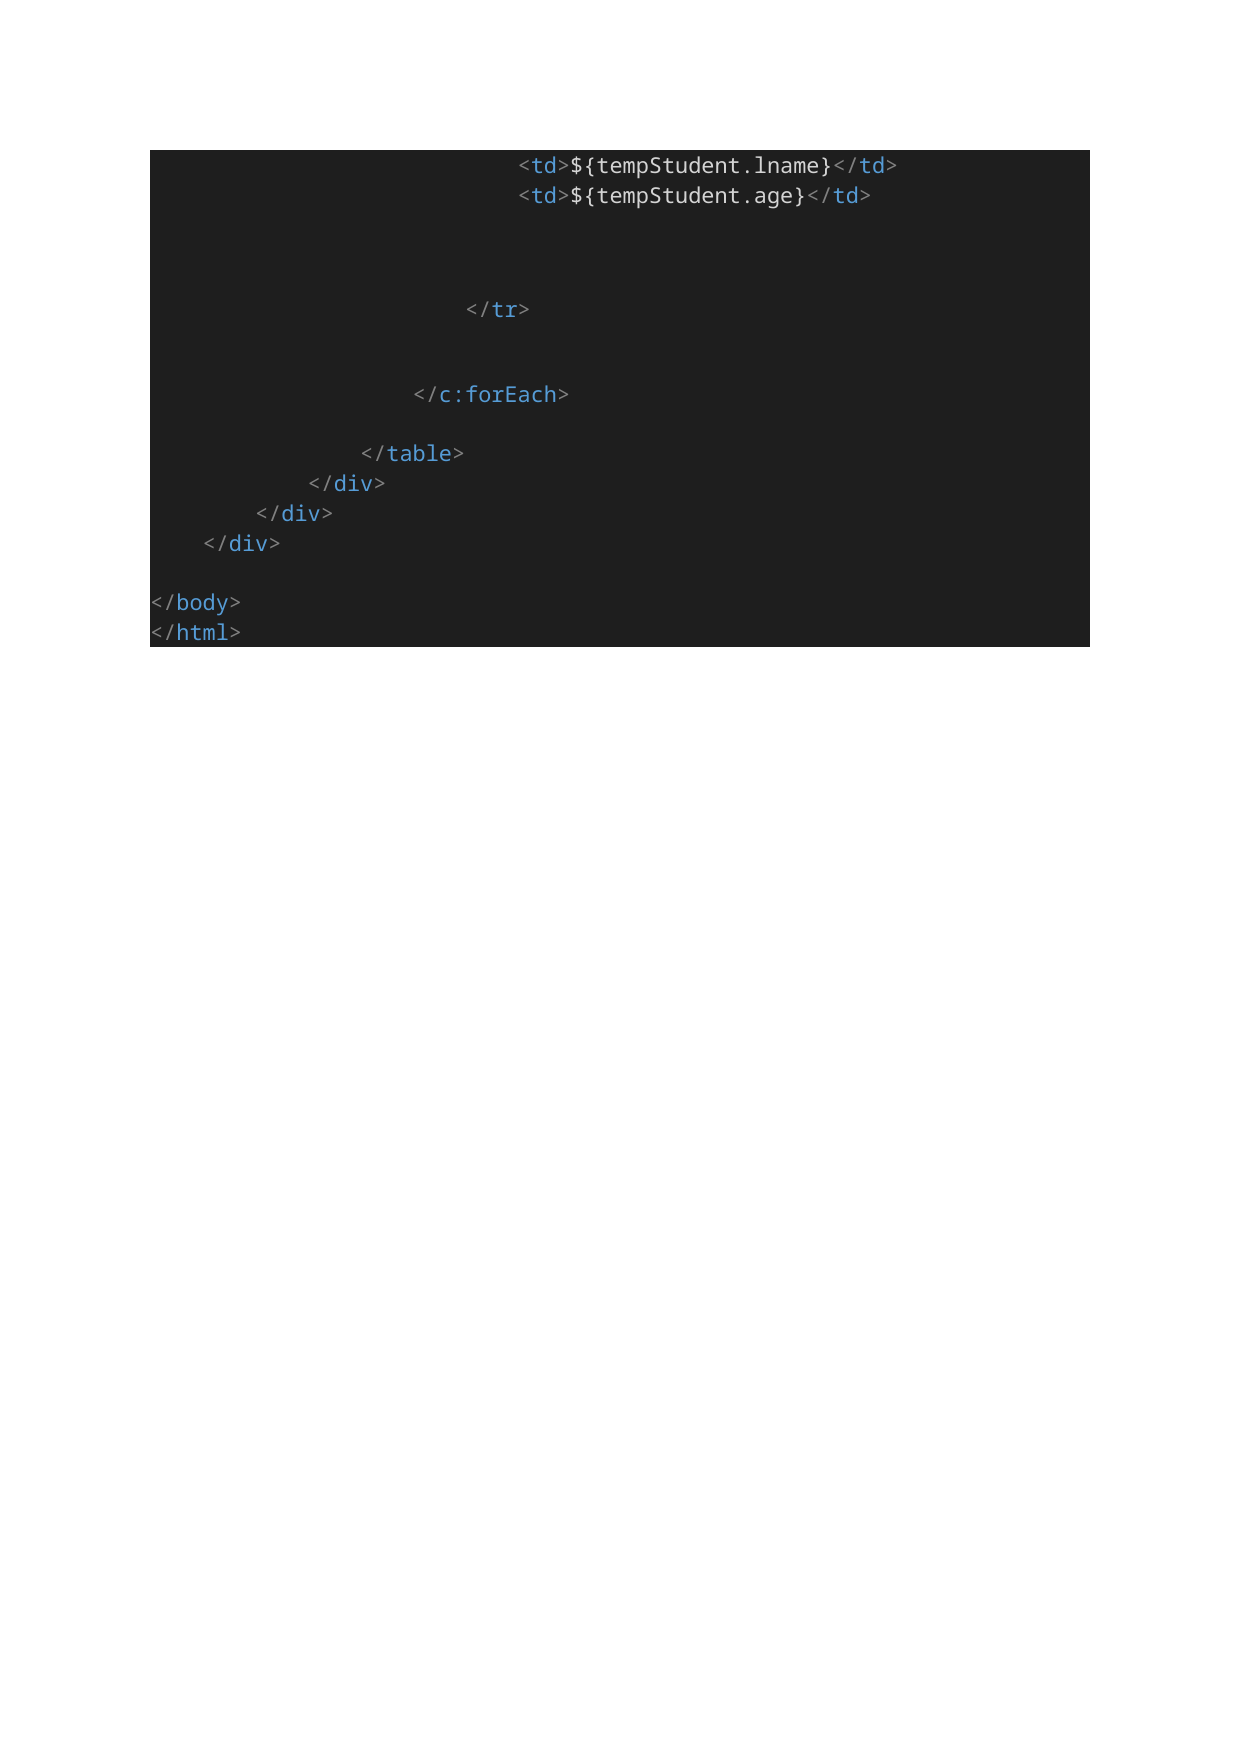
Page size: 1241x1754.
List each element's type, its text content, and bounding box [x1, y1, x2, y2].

text </tr> [150, 294, 1090, 324]
text </div> [150, 528, 1090, 557]
text </div> [150, 468, 1090, 498]
text <td>${tempStudent.age}</td> [150, 180, 1090, 209]
text </html> [150, 617, 1090, 647]
text </table> [150, 438, 1090, 468]
text </body> [150, 587, 1090, 617]
text </div> [150, 498, 1090, 528]
text </c:forEach> [150, 379, 1090, 408]
text <td>${tempStudent.lname}</td> [150, 150, 1090, 180]
